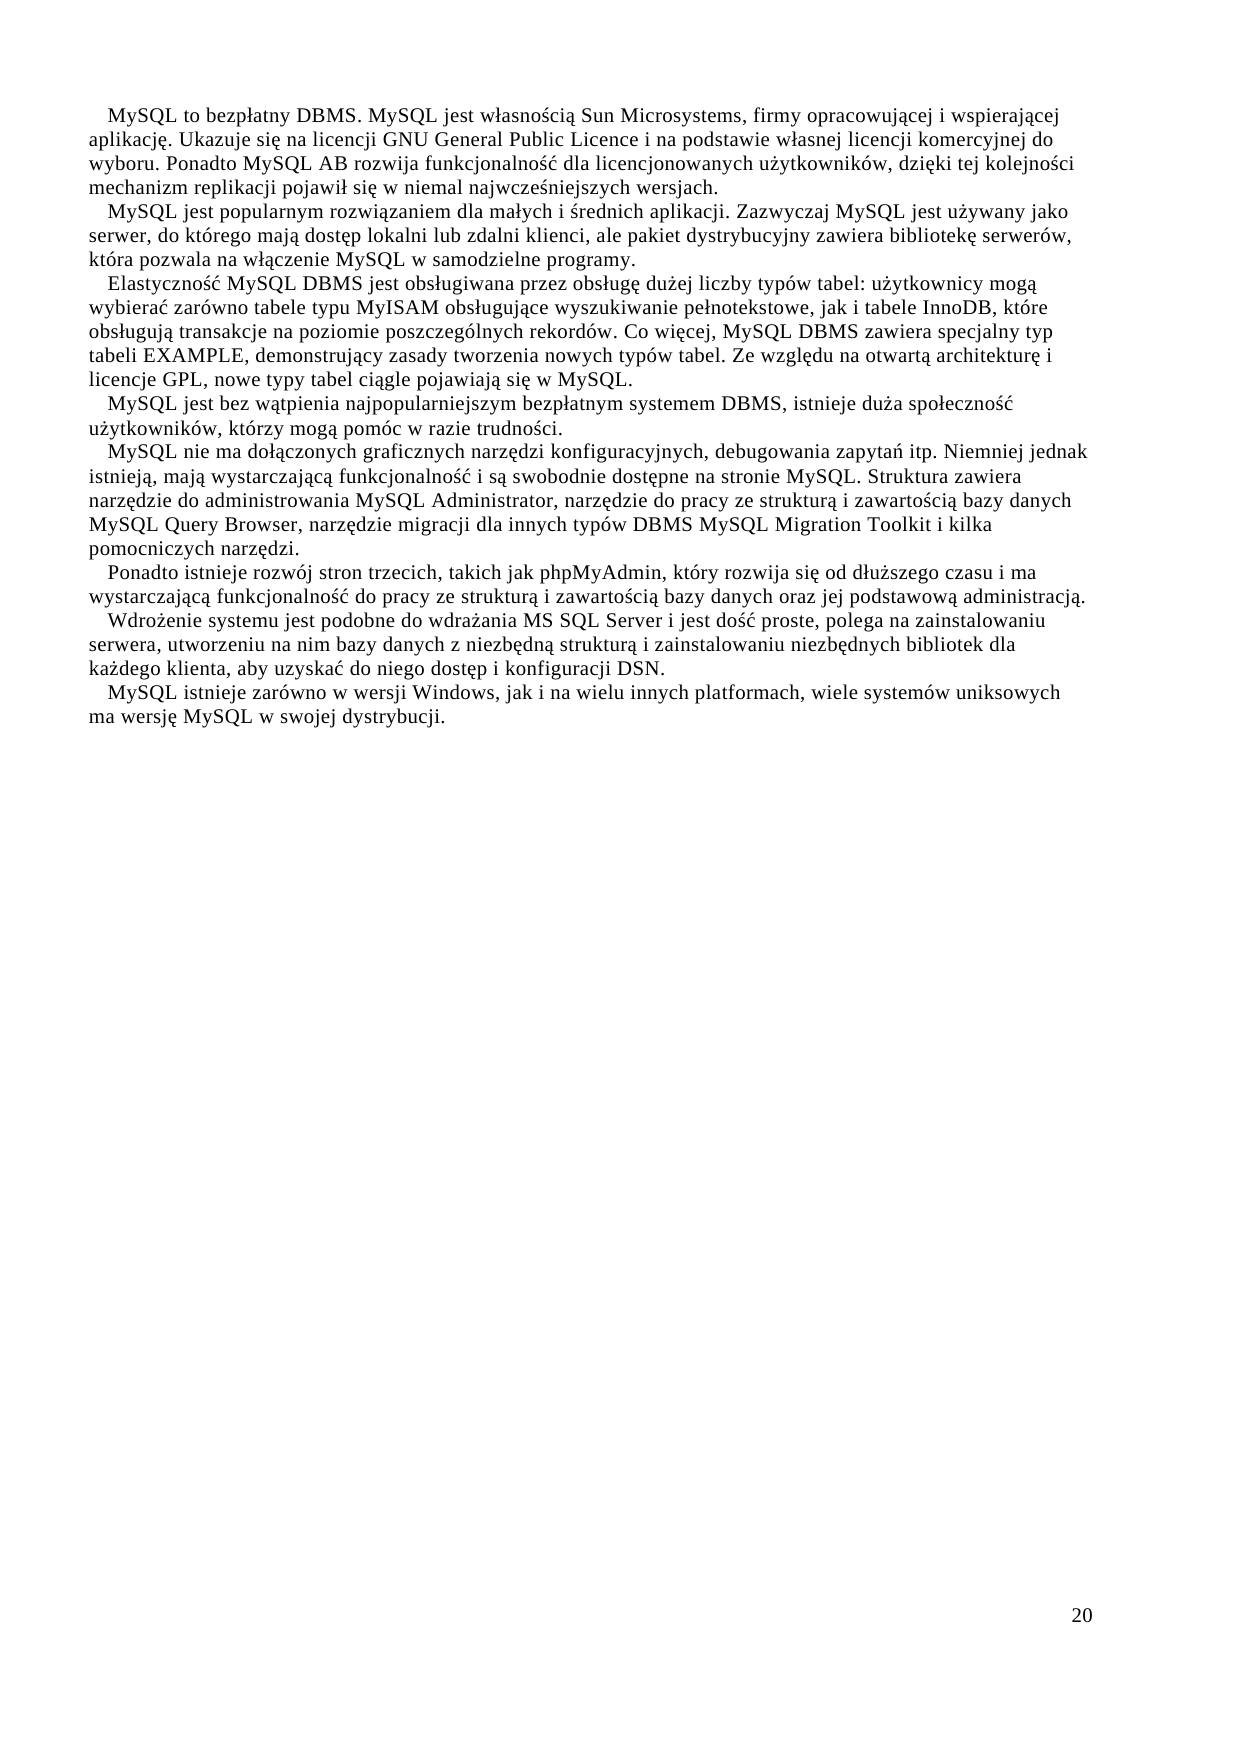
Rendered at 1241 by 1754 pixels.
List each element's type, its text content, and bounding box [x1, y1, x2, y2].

text Elastyczność MySQL DBMS jest obsługiwana przez obsługę dużej liczby typów tabel: użytkownicy mogą wybierać zarówno tabele typu MyISAM obsługujące wyszukiwanie pełnotekstowe, jak i tabele InnoDB, które obsługują transakcje na poziomie poszczególnych rekordów. Co więcej, MySQL DBMS zawiera specjalny typ tabeli EXAMPLE, demonstrujący zasady tworzenia nowych typów tabel. Ze względu na otwartą architekturę i licencje GPL, nowe typy tabel ciągle pojawiają się w MySQL. [89, 271, 1092, 391]
text MySQL jest bez wątpienia najpopularniejszym bezpłatnym systemem DBMS, istnieje duża społeczność użytkowników, którzy mogą pomóc w razie trudności. [89, 391, 1092, 439]
text MySQL nie ma dołączonych graficznych narzędzi konfiguracyjnych, debugowania zapytań itp. Niemniej jednak istnieją, mają wystarczającą funkcjonalność i są swobodnie dostępne na stronie MySQL. Struktura zawiera narzędzie do administrowania MySQL Administrator, narzędzie do pracy ze strukturą i zawartością bazy danych MySQL Query Browser, narzędzie migracji dla innych typów DBMS MySQL Migration Toolkit i kilka pomocniczych narzędzi. [89, 439, 1092, 560]
text Wdrożenie systemu jest podobne do wdrażania MS SQL Server i jest dość proste, polega na zainstalowaniu serwera, utworzeniu na nim bazy danych z niezbędną strukturą i zainstalowaniu niezbędnych bibliotek dla każdego klienta, aby uzyskać do niego dostęp i konfiguracji DSN. [89, 608, 1092, 680]
text MySQL jest popularnym rozwiązaniem dla małych i średnich aplikacji. Zazwyczaj MySQL jest używany jako serwer, do którego mają dostęp lokalni lub zdalni klienci, ale pakiet dystrybucyjny zawiera bibliotekę serwerów, która pozwala na włączenie MySQL w samodzielne programy. [89, 199, 1092, 271]
text Ponadto istnieje rozwój stron trzecich, takich jak phpMyAdmin, który rozwija się od dłuższego czasu i ma wystarczającą funkcjonalność do pracy ze strukturą i zawartością bazy danych oraz jej podstawową administracją. [89, 560, 1092, 608]
text MySQL istnieje zarówno w wersji Windows, jak i na wielu innych platformach, wiele systemów uniksowych ma wersję MySQL w swojej dystrybucji. [89, 680, 1092, 728]
text MySQL to bezpłatny DBMS. MySQL jest własnością Sun Microsystems, firmy opracowującej i wspierającej aplikację. Ukazuje się na licencji GNU General Public Licence i na podstawie własnej licencji komercyjnej do wyboru. Ponadto MySQL AB rozwija funkcjonalność dla licencjonowanych użytkowników, dzięki tej kolejności mechanizm replikacji pojawił się w niemal najwcześniejszych wersjach. [89, 103, 1092, 199]
